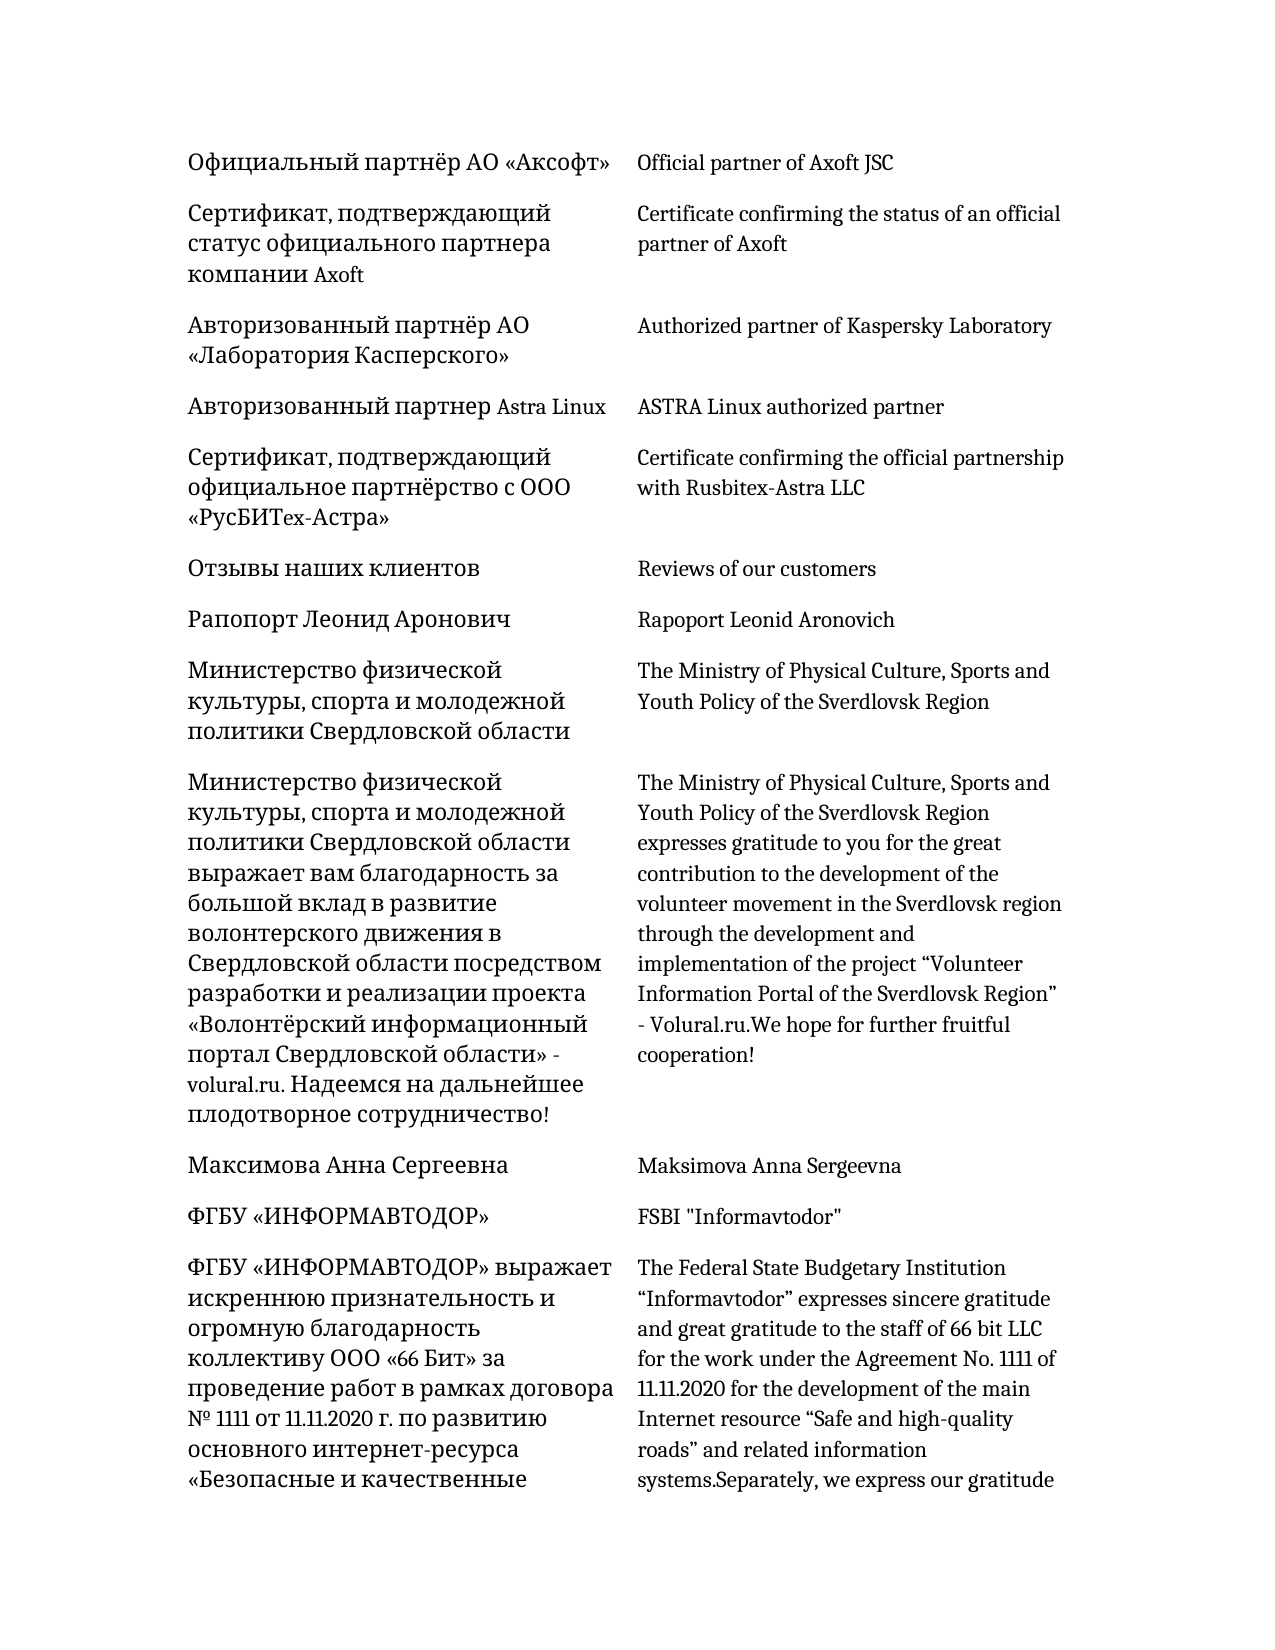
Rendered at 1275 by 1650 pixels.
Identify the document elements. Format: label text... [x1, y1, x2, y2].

table_cell ФГБУ «ИНФОРМАВТОДОР» [176, 1204, 626, 1255]
table_cell Авторизованный партнер Astra Linux [176, 394, 626, 445]
table_cell Authorized partner of Kaspersky Laboratory [626, 313, 1076, 394]
table_cell Авторизованный партнёр АО «Лаборатория Касперского» [176, 313, 626, 394]
table_cell Certificate confirming the official partnership with Rusbitex-Astra LLC [626, 445, 1076, 556]
table_cell Министерство физической культуры, спорта и молодежной политики Свердловской области выражает вам благодарность за большой вклад в развитие волонтерского движения в Свердловской области посредством разработки и реализации проекта «Волонтёрский информационный портал Свердловской области» - volural.ru. Надеемся на дальнейшее плодотворное сотрудничество! [176, 770, 626, 1153]
table_cell Министерство физической культуры, спорта и молодежной политики Свердловской области [176, 658, 626, 770]
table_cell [626, 1255, 1076, 1493]
table_cell The Ministry of Physical Culture, Sports and Youth Policy of the Sverdlovsk Region [626, 658, 1076, 770]
table_cell Рапопорт Леонид Аронович [176, 607, 626, 658]
table_cell Certificate confirming the status of an official partner of Axoft [626, 201, 1076, 312]
table_cell The Ministry of Physical Culture, Sports and Youth Policy of the Sverdlovsk Region expresses gratitude to you for the great contribution to the development of the volunteer movement in the Sverdlovsk region through the development and implementation of the project “Volunteer Information Portal of the Sverdlovsk Region” - Volural.ru.We hope for further fruitful cooperation! [626, 770, 1076, 1153]
table_cell ASTRA Linux authorized partner [626, 394, 1076, 445]
table_cell Reviews of our customers [626, 556, 1076, 607]
table_cell Rapoport Leonid Aronovich [626, 607, 1076, 658]
table_cell FSBI "Informavtodor" [626, 1204, 1076, 1255]
table_cell Официальный партнёр АО «Аксофт» [176, 150, 626, 201]
table_cell Отзывы наших клиентов [176, 556, 626, 607]
table_cell Сертификат, подтверждающий официальное партнёрство с ООО «РусБИТex-Астра» [176, 445, 626, 556]
table_cell Official partner of Axoft JSC [626, 150, 1076, 201]
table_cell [176, 1255, 626, 1493]
table_cell Максимова Анна Сергеевна [176, 1153, 626, 1204]
table_cell Сертификат, подтверждающий статус официального партнера компании Axoft [176, 201, 626, 312]
table_cell Maksimova Anna Sergeevna [626, 1153, 1076, 1204]
